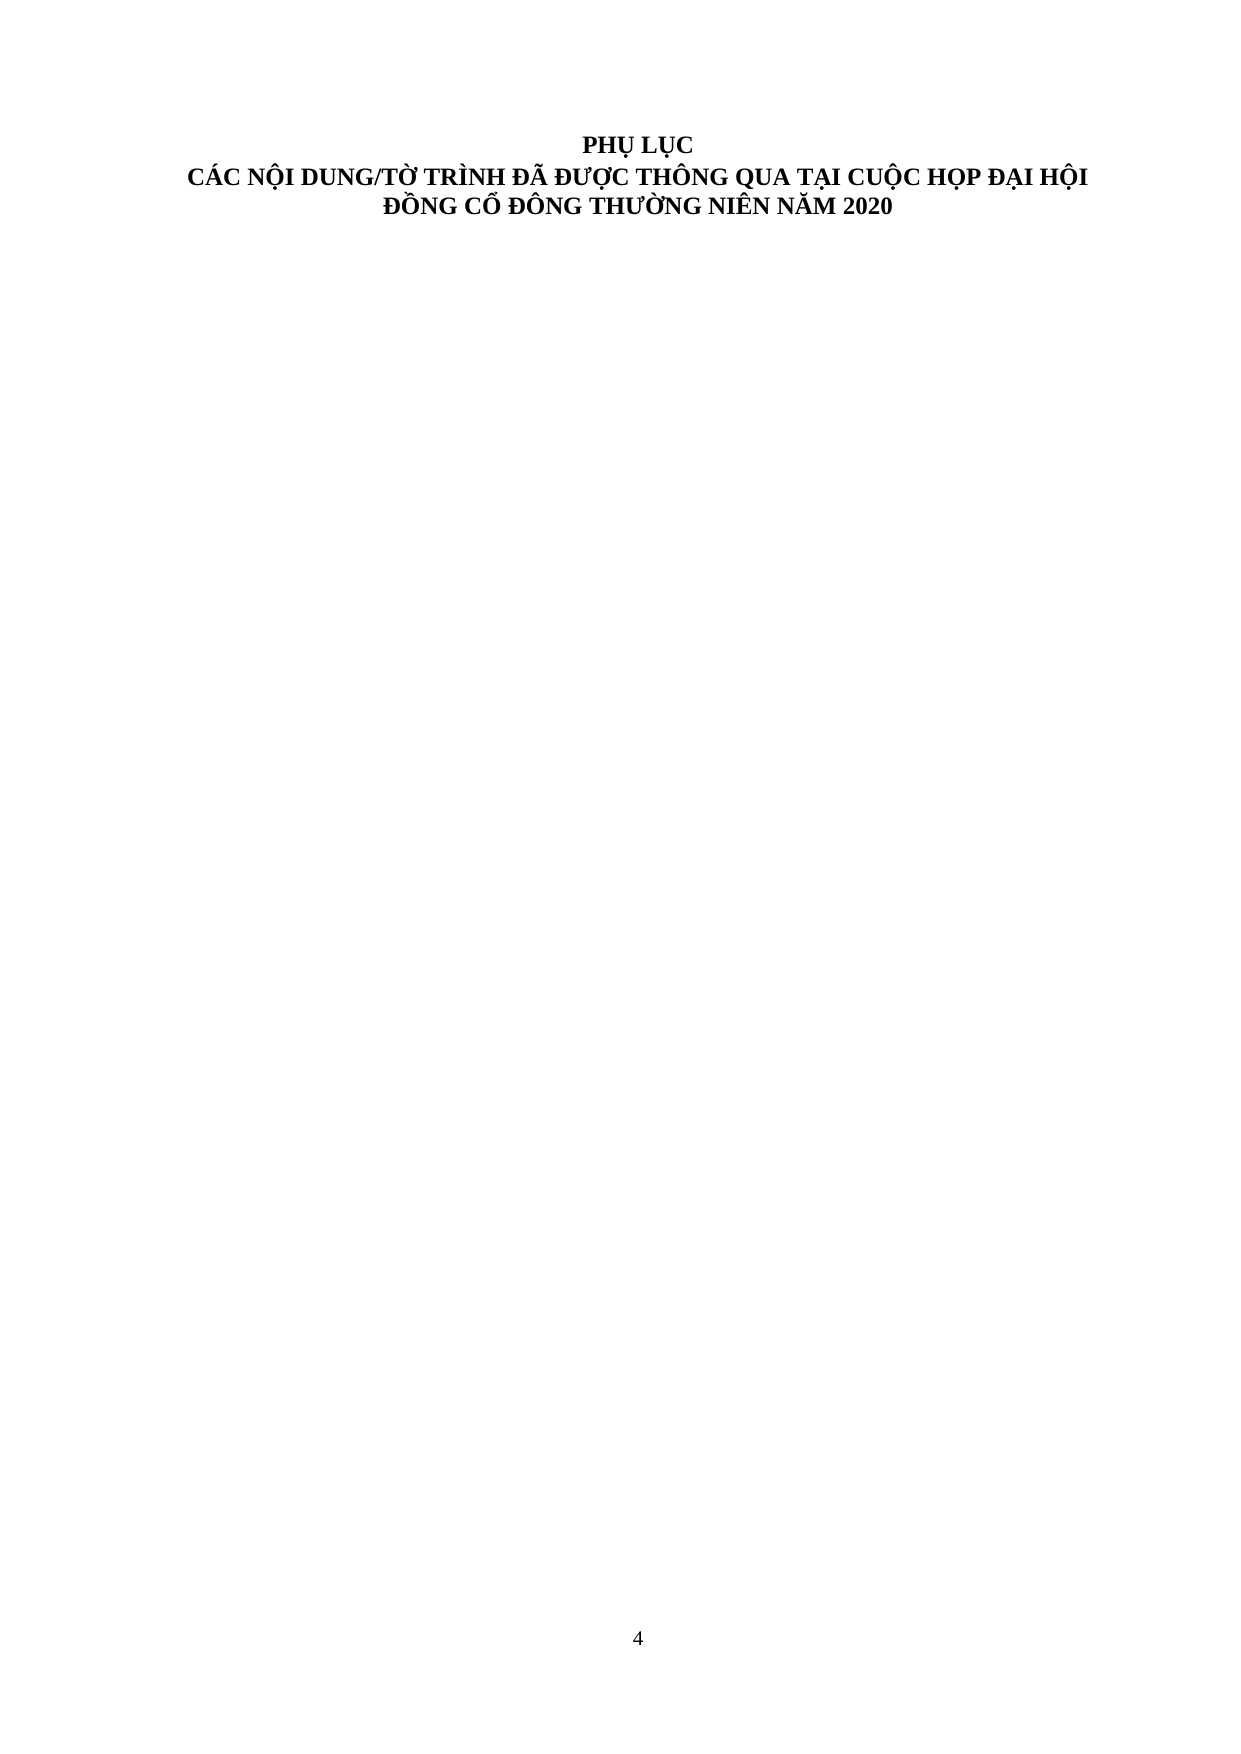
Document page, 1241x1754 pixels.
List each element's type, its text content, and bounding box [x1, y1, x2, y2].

text CÁC NỘI DUNG/TỜ TRÌNH ĐÃ ĐƯỢC THÔNG QUA TẠI CUỘC HỌP ĐẠI HỘI ĐỒNG CỔ ĐÔNG THƯỜNG NIÊN NĂM 2020 [153, 162, 1122, 220]
text PHỤ LỤC [153, 131, 1122, 159]
